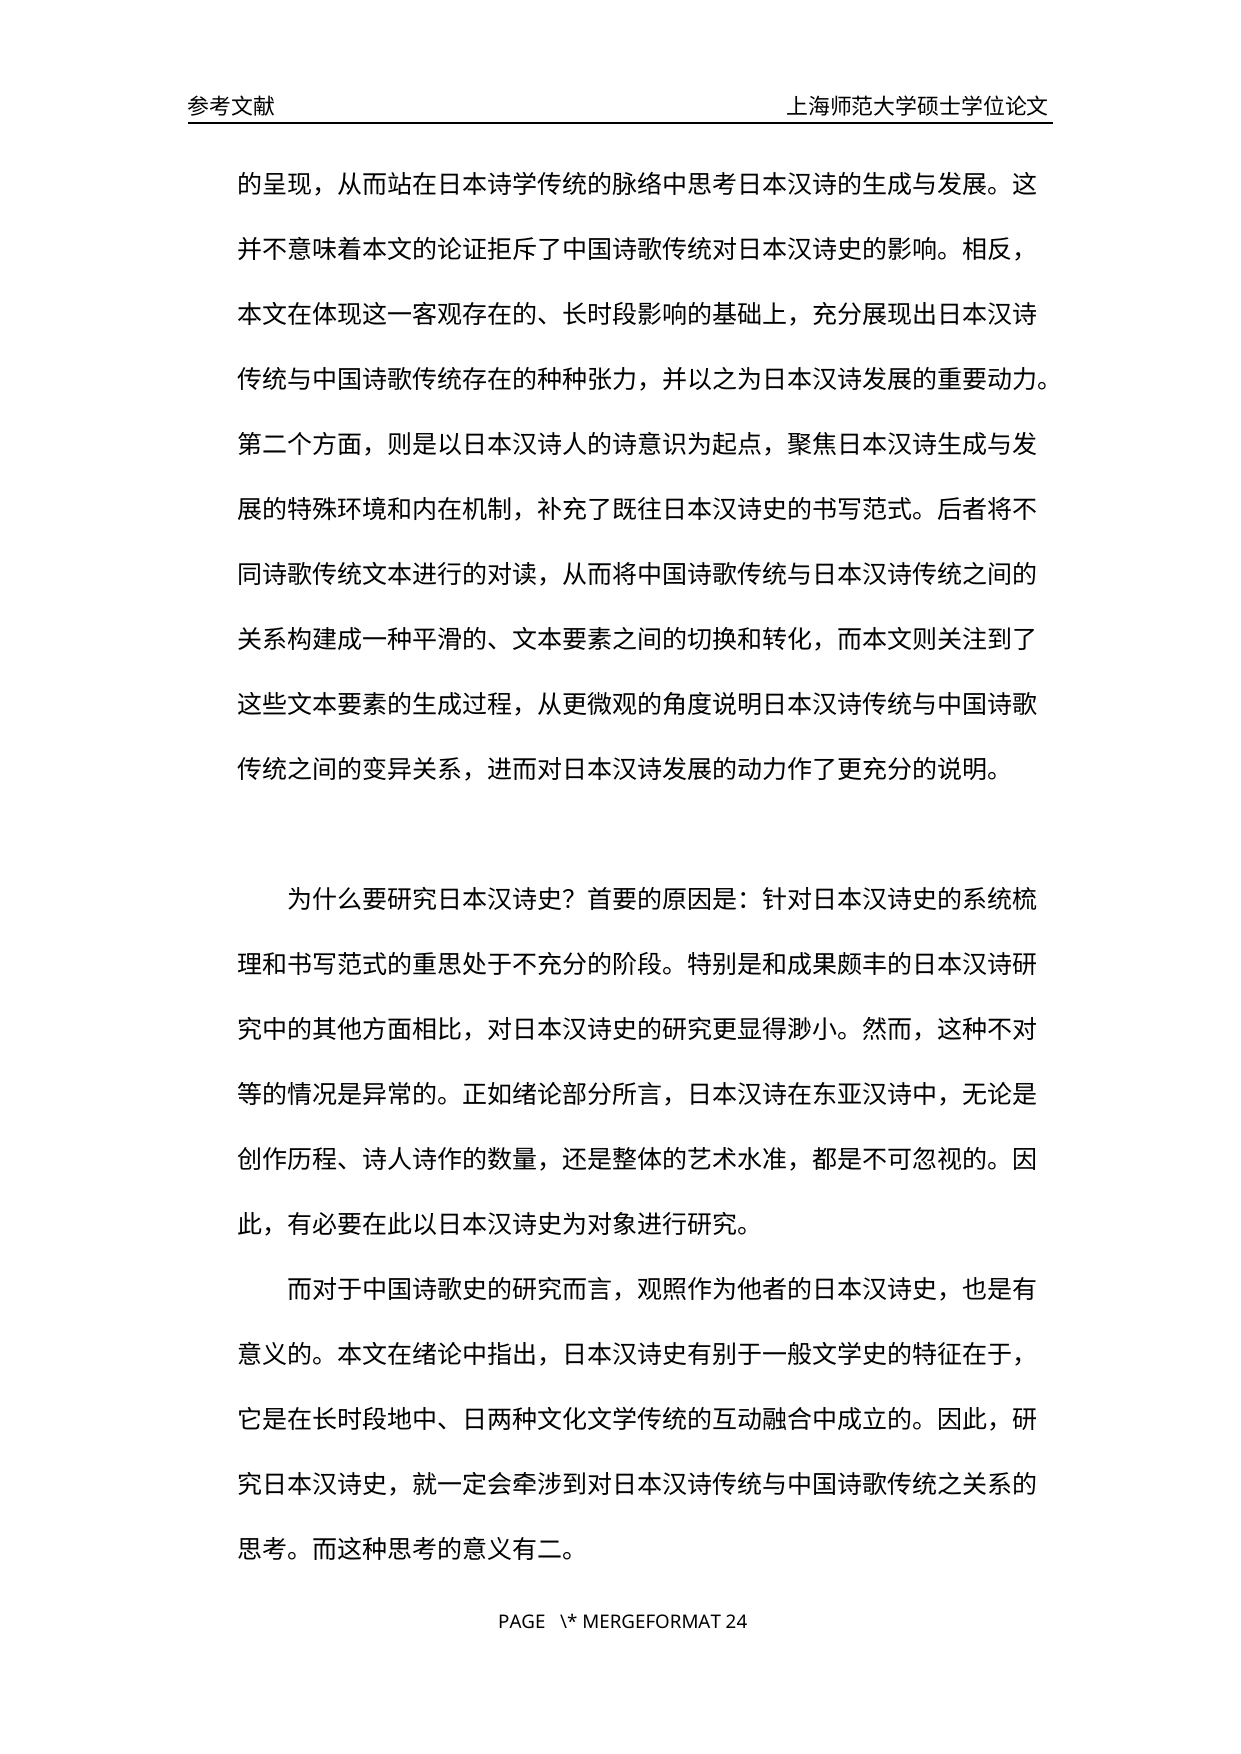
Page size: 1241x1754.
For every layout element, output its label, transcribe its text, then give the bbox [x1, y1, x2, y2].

text 而对于中国诗歌史的研究而言，观照作为他者的日本汉诗史，也是有意义的。本文在绪论中指出，日本汉诗史有别于一般文学史的特征在于，它是在长时段地中、日两种文化文学传统的互动融合中成立的。因此，研究日本汉诗史，就一定会牵涉到对日本汉诗传统与中国诗歌传统之关系的思考。而这种思考的意义有二。 [237, 1255, 1053, 1580]
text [237, 150, 1053, 800]
text 为什么要研究日本汉诗史？首要的原因是：针对日本汉诗史的系统梳理和书写范式的重思处于不充分的阶段。特别是和成果颇丰的日本汉诗研究中的其他方面相比，对日本汉诗史的研究更显得渺小。然而，这种不对等的情况是异常的。正如绪论部分所言，日本汉诗在东亚汉诗中，无论是创作历程、诗人诗作的数量，还是整体的艺术水准，都是不可忽视的。因此，有必要在此以日本汉诗史为对象进行研究。 [237, 865, 1053, 1255]
